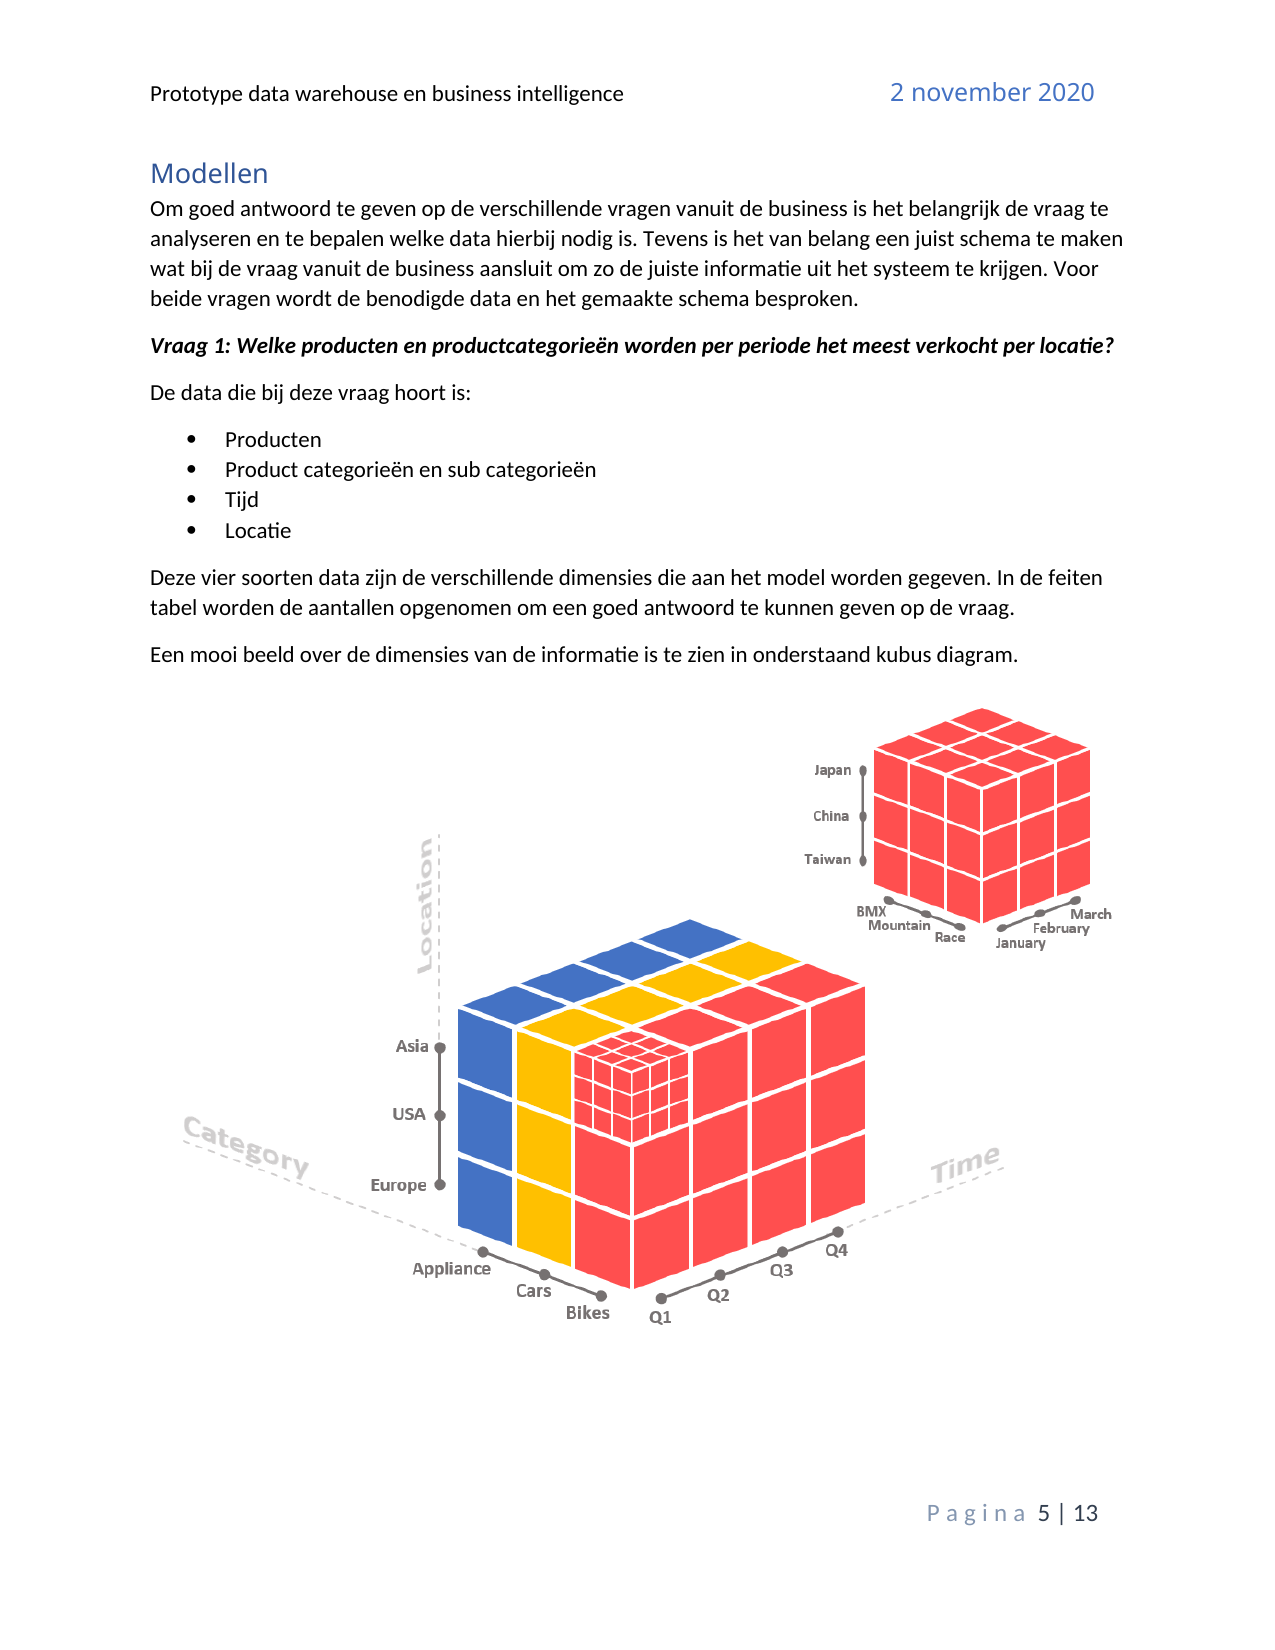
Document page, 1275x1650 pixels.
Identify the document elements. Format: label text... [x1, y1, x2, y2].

text Een mooi beeld over de dimensies van de informatie is te zien in onderstaand kubus diagram. [150, 640, 1125, 668]
list Tijd [187, 486, 1125, 514]
list Producten [187, 425, 1125, 453]
subtitle Modellen [150, 154, 1125, 191]
text Vraag 1: Welke producten en productcategorieën worden per periode het meest verkocht per locatie? [150, 331, 1125, 359]
picture [150, 686, 1125, 1344]
text Om goed antwoord te geven op de verschillende vragen vanuit de business is het belangrijk de vraag te analyseren en te bepalen welke data hierbij nodig is. Tevens is het van belang een juist schema te maken wat bij de vraag vanuit de business aansluit om zo de juiste informatie uit het systeem te krijgen. Voor beide vragen wordt de benodigde data en het gemaakte schema besproken. [150, 194, 1125, 313]
list Locatie [187, 516, 1125, 544]
text Deze vier soorten data zijn de verschillende dimensies die aan het model worden gegeven. In de feiten tabel worden de aantallen opgenomen om een goed antwoord te kunnen geven op de vraag. [150, 563, 1125, 621]
list Product categorieën en sub categorieën [187, 455, 1125, 483]
text De data die bij deze vraag hoort is: [150, 378, 1125, 406]
